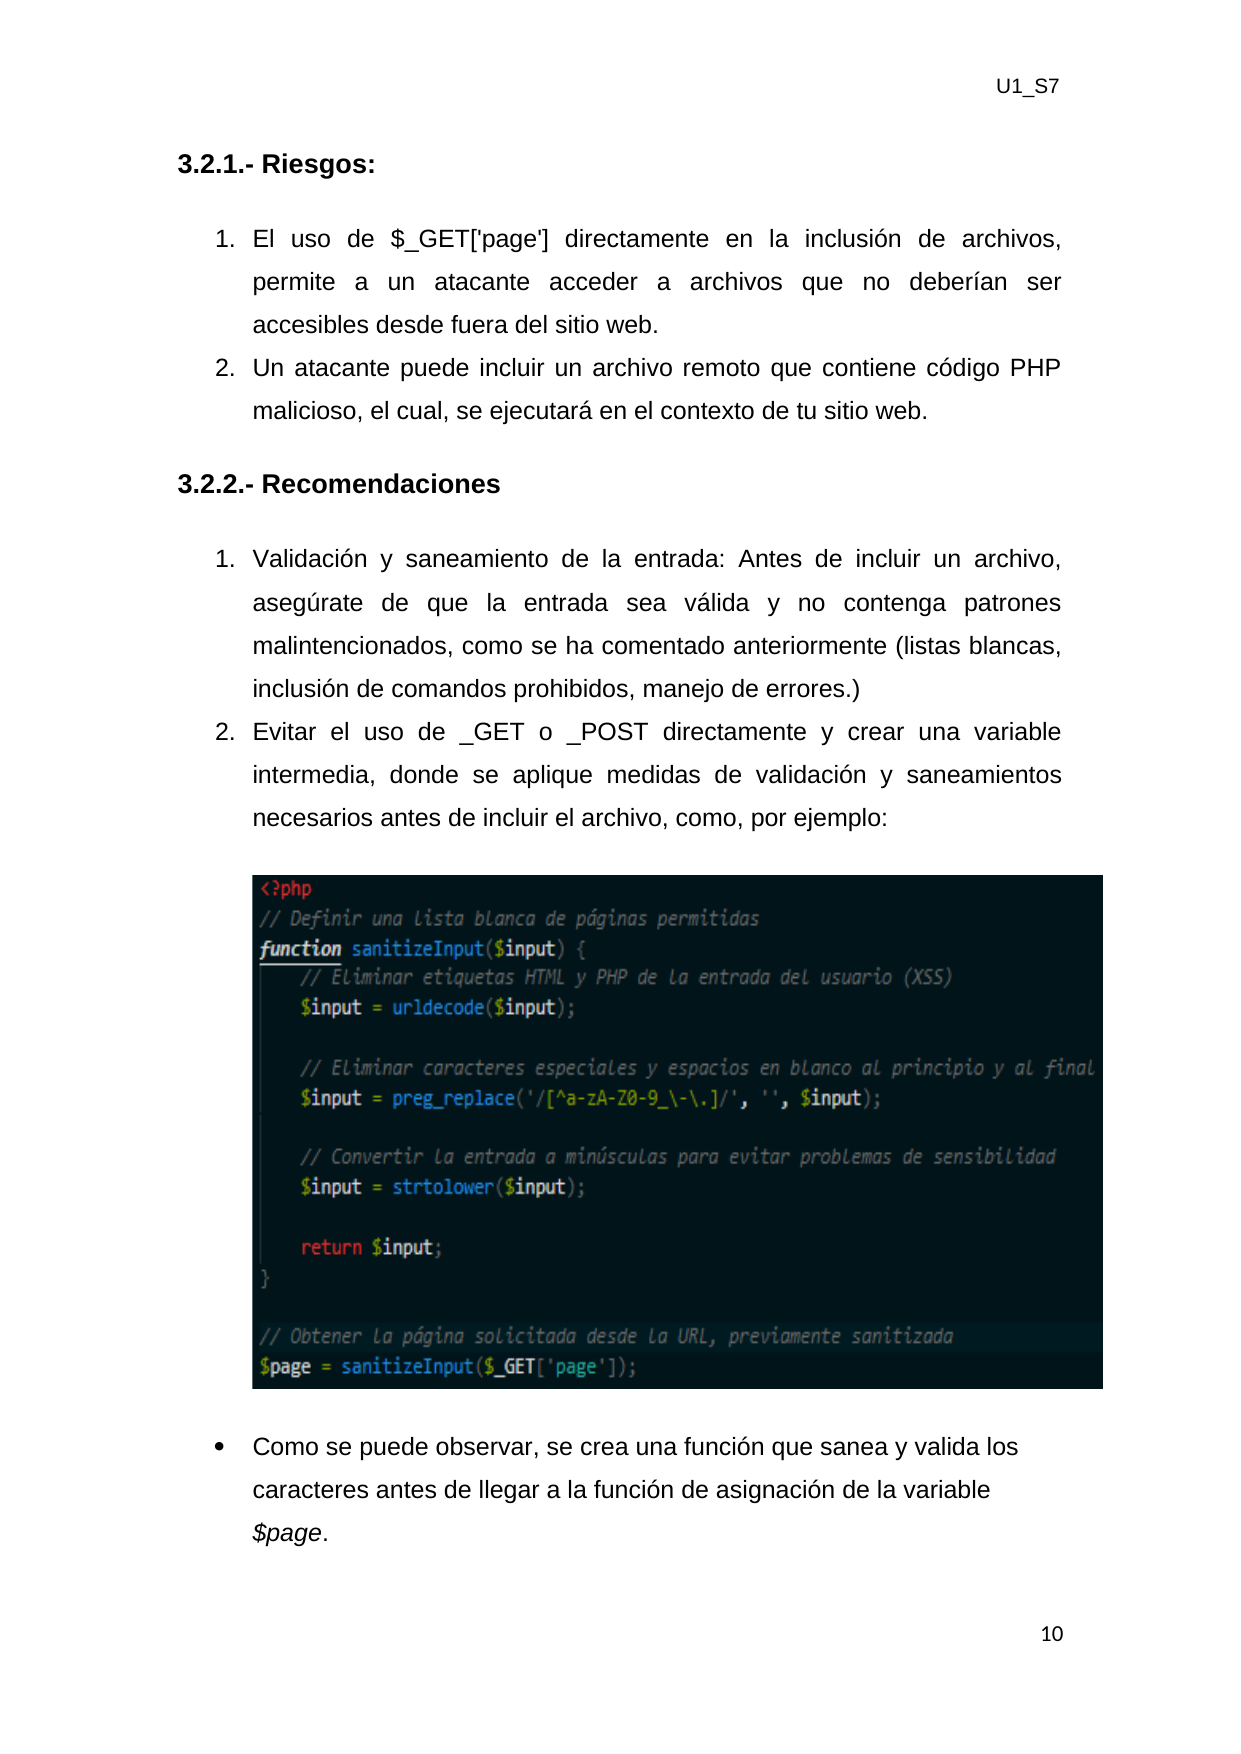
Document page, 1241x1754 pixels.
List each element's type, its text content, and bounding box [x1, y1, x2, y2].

text 3.2.1.- Riesgos: [177, 148, 1063, 179]
picture [252, 875, 1103, 1389]
list Evitar el uso de _GET o _POST directamente y crear una variable intermedia, donde se aplique medidas de validación y saneamientos necesarios antes de incluir el archivo, como, por ejemplo: [215, 717, 1063, 832]
list El uso de $_GET['page'] directamente en la inclusión de archivos, permite a un atacante acceder a archivos que no deberían ser accesibles desde fuera del sitio web. [215, 224, 1063, 339]
text 3.2.2.- Recomendaciones [177, 468, 1063, 500]
list Un atacante puede incluir un archivo remoto que contiene código PHP malicioso, el cual, se ejecutará en el contexto de tu sitio web. [215, 353, 1063, 425]
list Como se puede observar, se crea una función que sanea y valida los caracteres antes de llegar a la función de asignación de la variable $page. [215, 1431, 1063, 1547]
list Validación y saneamiento de la entrada: Antes de incluir un archivo, asegúrate de que la entrada sea válida y no contenga patrones malintencionados, como se ha comentado anteriormente (listas blancas, inclusión de comandos prohibidos, manejo de errores.) [215, 544, 1063, 703]
